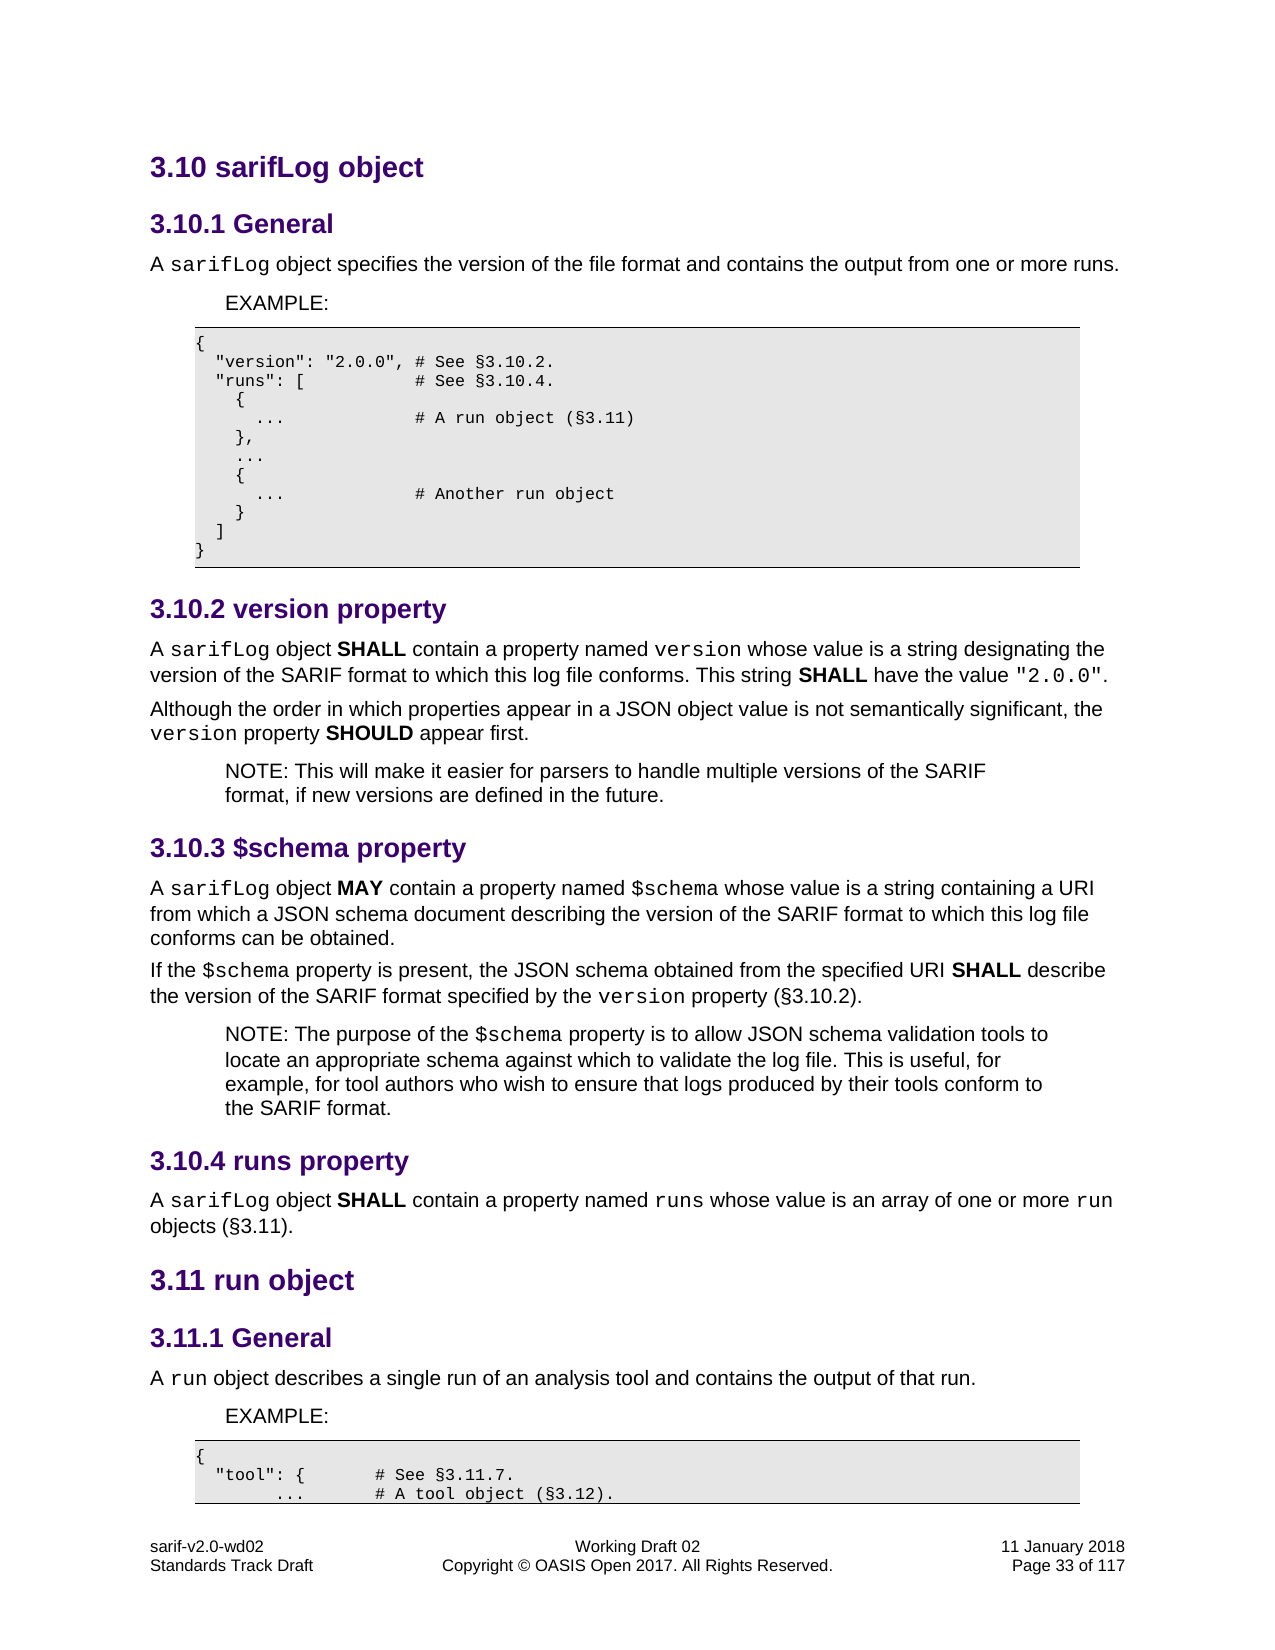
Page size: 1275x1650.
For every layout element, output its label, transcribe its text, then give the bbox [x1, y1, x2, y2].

text A sarifLog object SHALL contain a property named version whose value is a string designating the version of the SARIF format to which this log file conforms. This string SHALL have the value "2.0.0". [150, 637, 1125, 688]
text ... # Another run object [195, 478, 1080, 497]
text ... # A run object (§3.11) [195, 402, 1080, 421]
text { [195, 328, 1080, 346]
text NOTE: This will make it easier for parsers to handle multiple versions of the SARIF format, if new versions are defined in the future. [225, 759, 1050, 807]
text NOTE: The purpose of the $schema property is to allow JSON schema validation tools to locate an appropriate schema against which to validate the log file. This is useful, for example, for tool authors who wish to ensure that logs produced by their tools conform to the SARIF format. [225, 1022, 1050, 1119]
text "tool": { # See §3.11.7. [195, 1459, 1080, 1478]
text A sarifLog object SHALL contain a property named runs whose value is an array of one or more run objects (§3.11). [150, 1188, 1125, 1238]
text }, [195, 421, 1080, 440]
subtitle $schema property [150, 832, 1125, 863]
text { [195, 459, 1080, 478]
text ... # A tool object (§3.12). [195, 1478, 1080, 1503]
text ] [195, 516, 1080, 534]
text A sarifLog object specifies the version of the file format and contains the output from one or more runs. [150, 252, 1125, 278]
text { [195, 1441, 1080, 1459]
text "version": "2.0.0", # See §3.10.2. [195, 346, 1080, 365]
subtitle General [150, 1322, 1125, 1353]
subtitle run object [150, 1263, 1125, 1297]
text EXAMPLE: [225, 291, 1050, 314]
subtitle version property [150, 593, 1125, 624]
text Although the order in which properties appear in a JSON object value is not semantically significant, the version property SHOULD appear first. [150, 697, 1125, 746]
text ... [195, 440, 1080, 459]
text If the $schema property is present, the JSON schema obtained from the specified URI SHALL describe the version of the SARIF format specified by the version property (§3.10.2). [150, 958, 1125, 1009]
text A run object describes a single run of an analysis tool and contains the output of that run. [150, 1365, 1125, 1391]
text "runs": [ # See §3.10.4. [195, 365, 1080, 384]
text A sarifLog object MAY contain a property named $schema whose value is a string containing a URI from which a JSON schema document describing the version of the SARIF format to which this log file conforms can be obtained. [150, 876, 1125, 949]
text { [195, 384, 1080, 402]
text } [195, 534, 1080, 567]
subtitle runs property [150, 1144, 1125, 1176]
subtitle General [150, 208, 1125, 240]
text } [195, 497, 1080, 516]
text EXAMPLE: [225, 1404, 1050, 1428]
subtitle sarifLog object [150, 150, 1125, 183]
